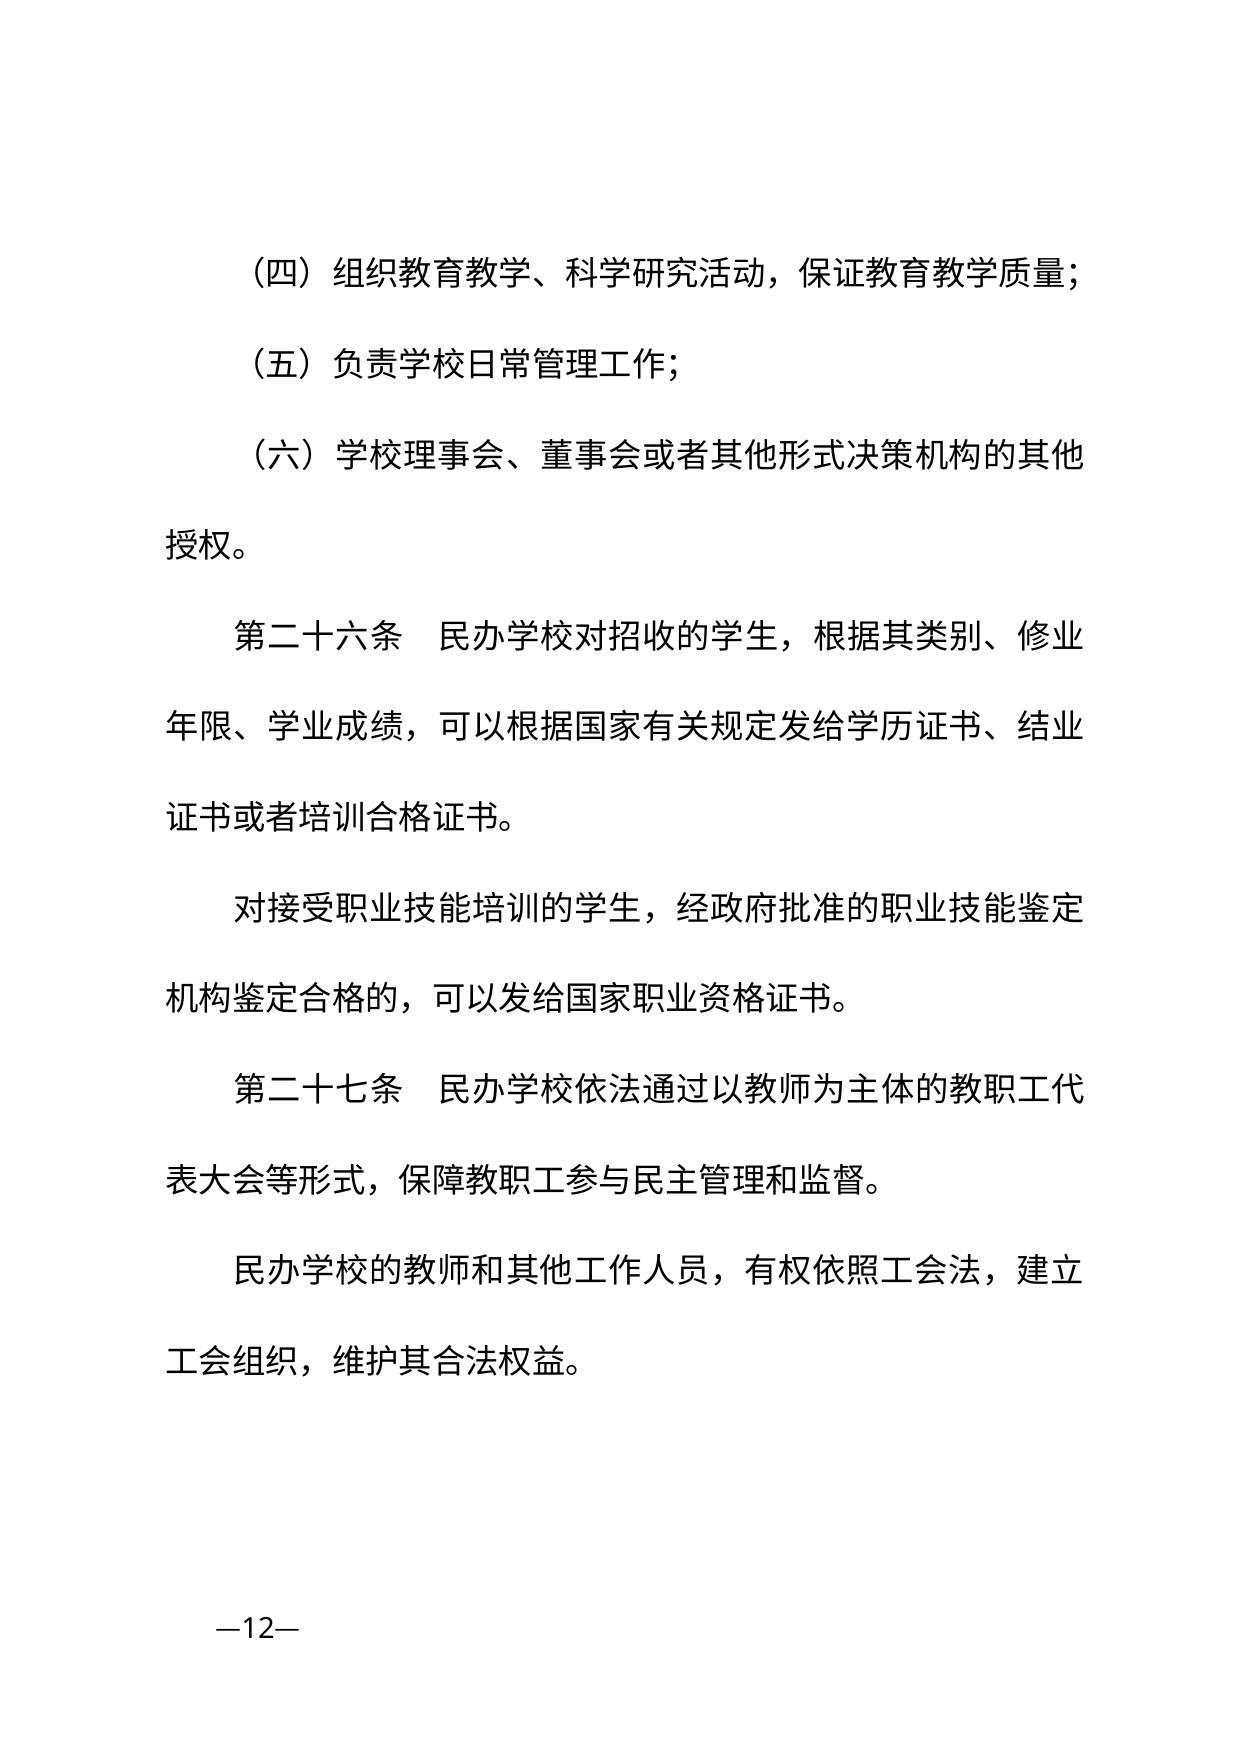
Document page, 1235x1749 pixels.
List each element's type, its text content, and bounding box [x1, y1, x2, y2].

text 对接受职业技能培训的学生，经政府批准的职业技能鉴定机构鉴定合格的，可以发给国家职业资格证书。 [165, 860, 1087, 1042]
text 第二十六条 民办学校对招收的学生，根据其类别、修业年限、学业成绩，可以根据国家有关规定发给学历证书、结业证书或者培训合格证书。 [165, 588, 1087, 860]
text （六）学校理事会、董事会或者其他形式决策机构的其他授权。 [165, 407, 1087, 588]
text （四）组织教育教学、科学研究活动，保证教育教学质量； [165, 226, 1087, 317]
text 第二十七条 民办学校依法通过以教师为主体的教职工代表大会等形式，保障教职工参与民主管理和监督。 [165, 1042, 1087, 1223]
text （五）负责学校日常管理工作； [165, 317, 1087, 407]
text 民办学校的教师和其他工作人员，有权依照工会法，建立工会组织，维护其合法权益。 [165, 1223, 1087, 1404]
